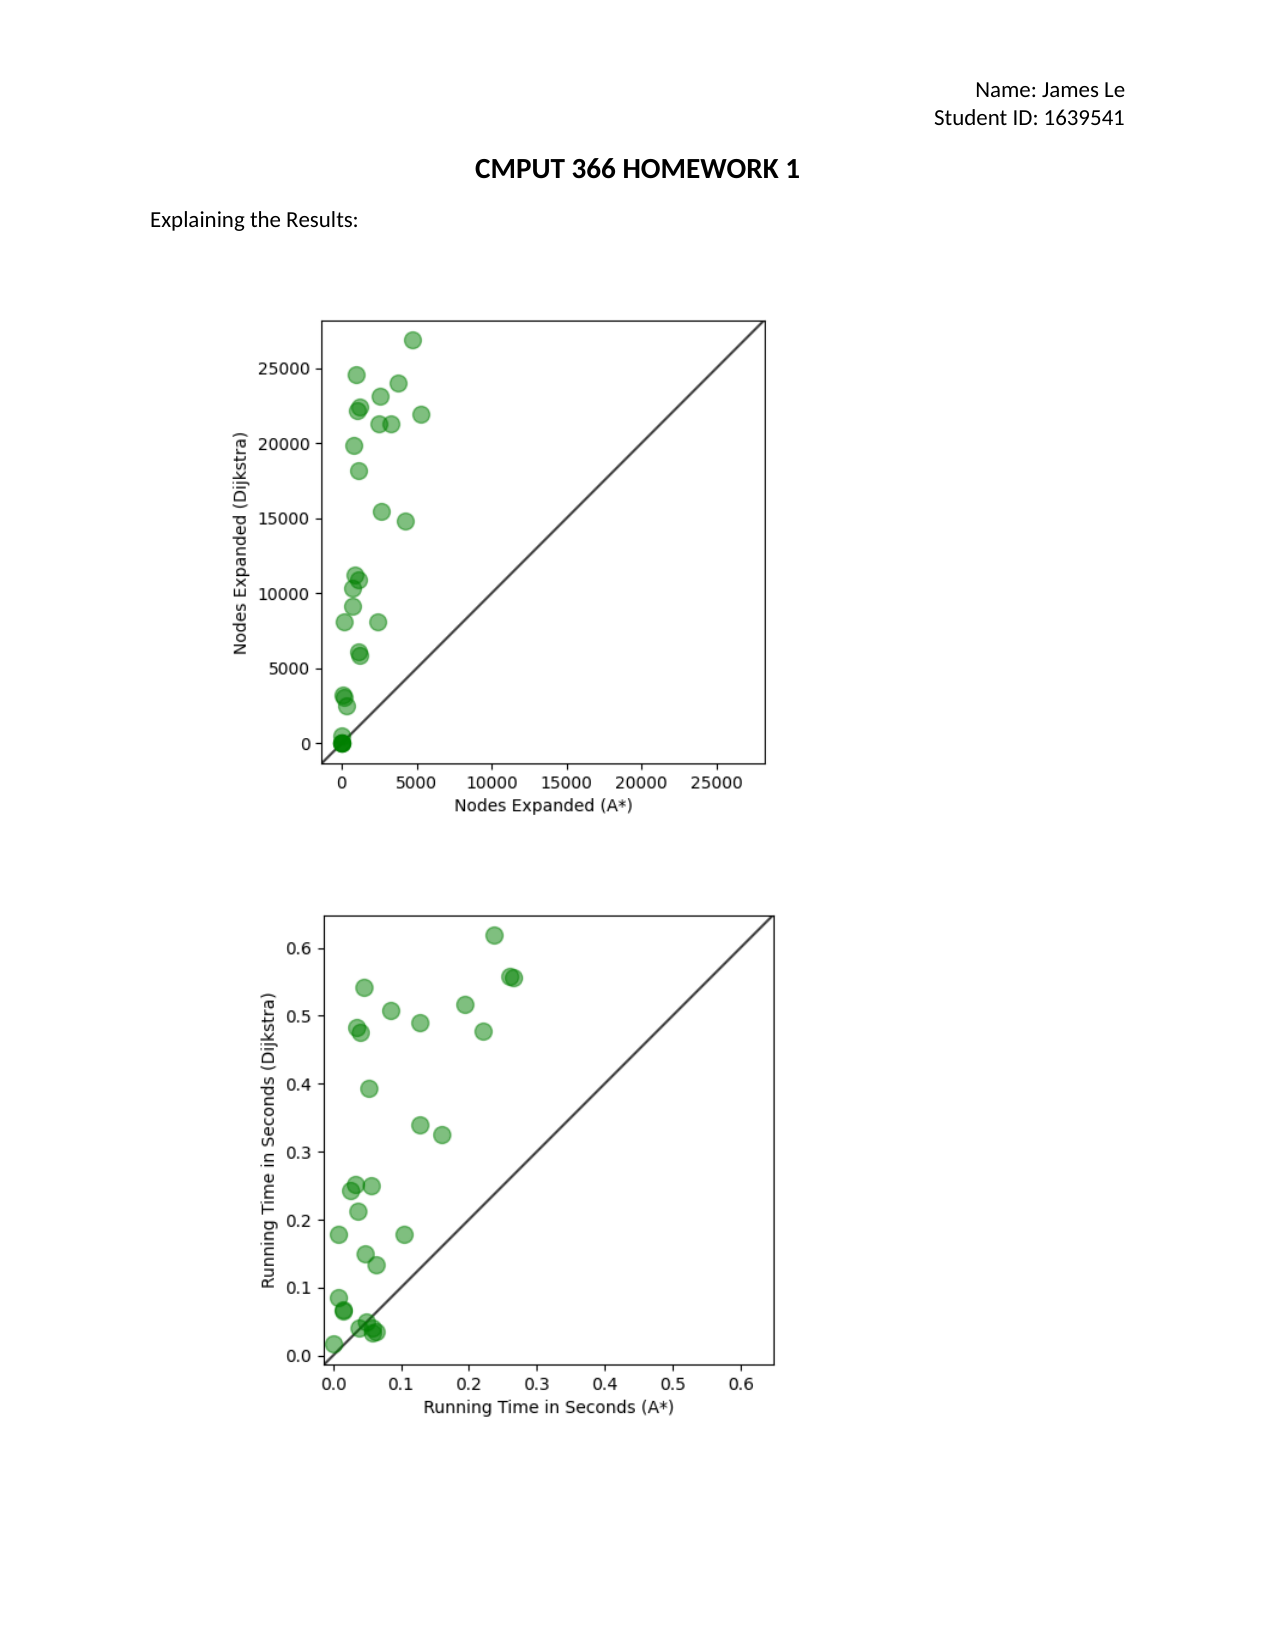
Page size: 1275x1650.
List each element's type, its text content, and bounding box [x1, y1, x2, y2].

text Explaining the Results: [150, 205, 1125, 233]
picture [150, 845, 928, 1429]
picture [150, 252, 917, 827]
text CMPUT 366 HOMEWORK 1 [150, 150, 1125, 186]
